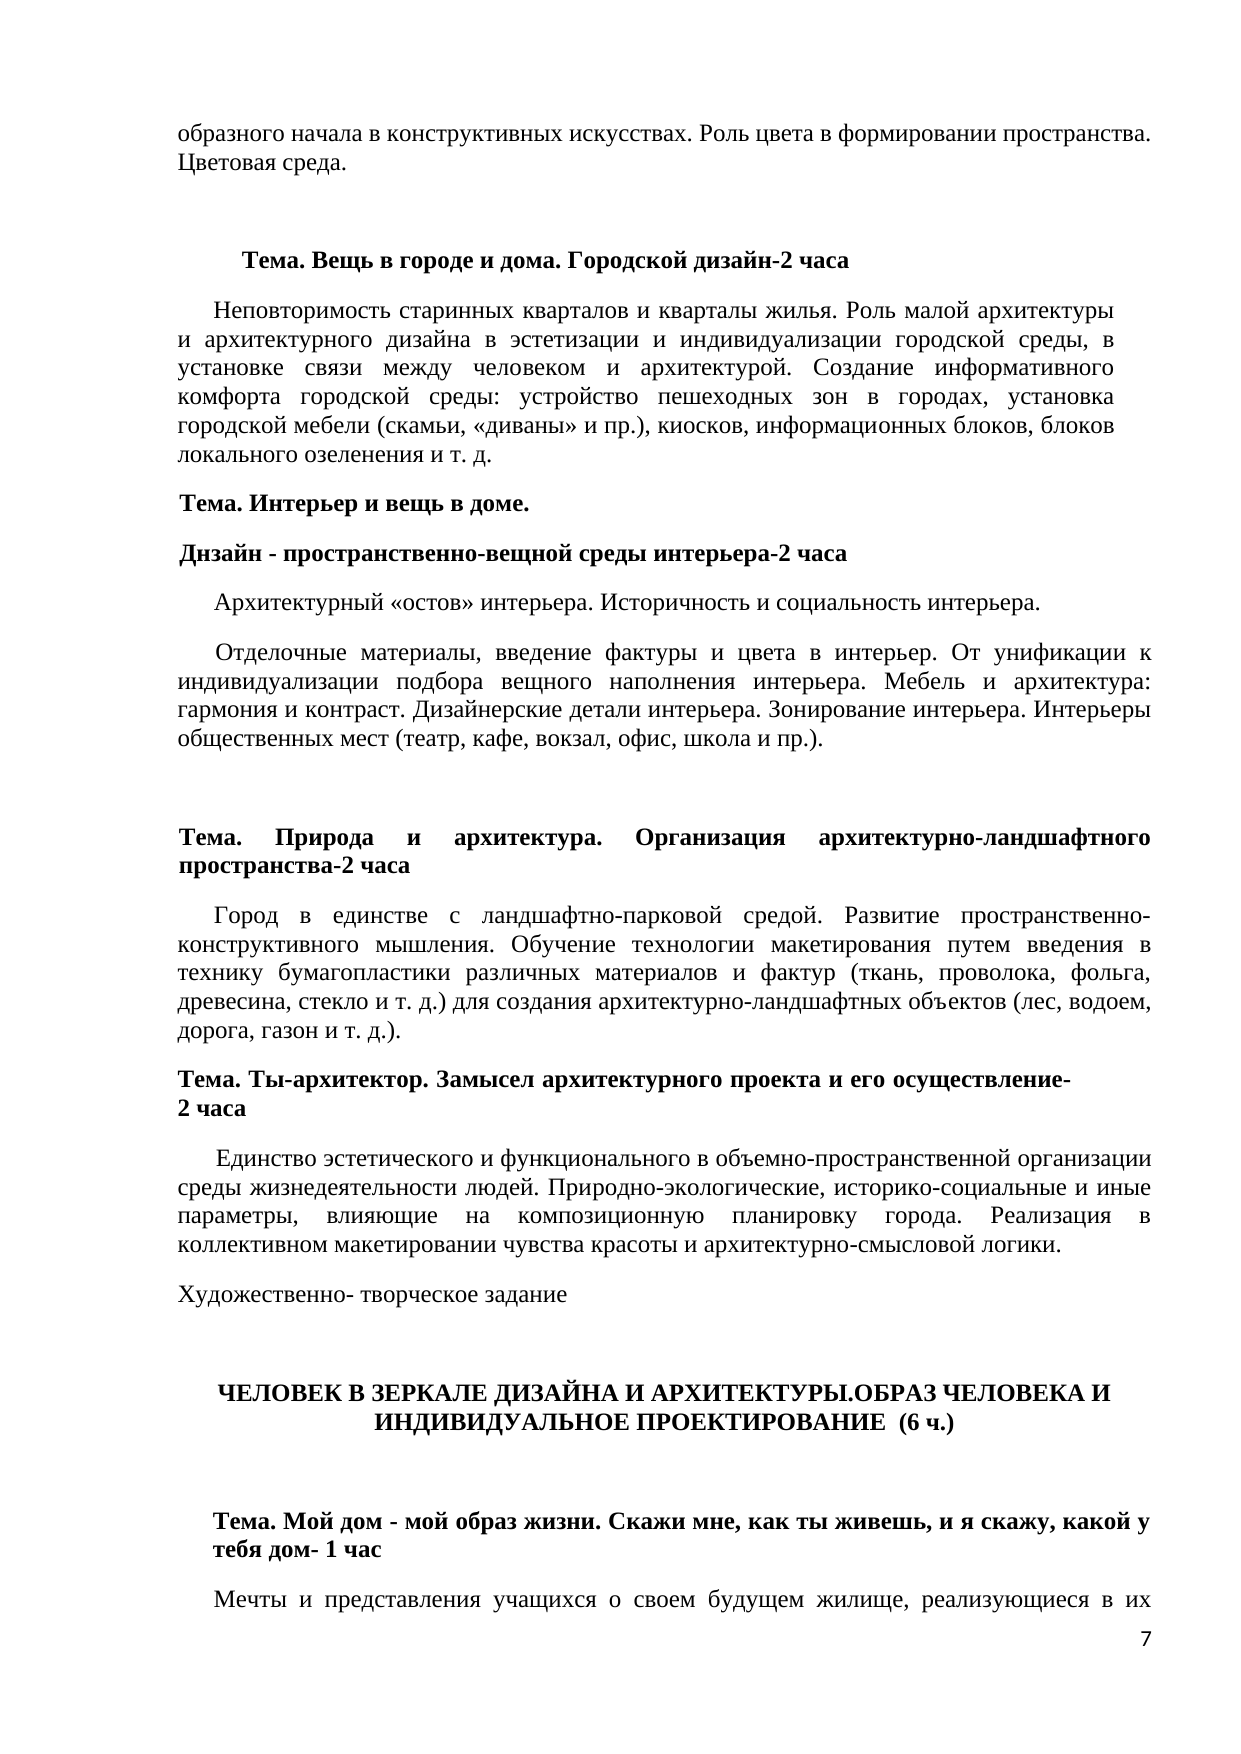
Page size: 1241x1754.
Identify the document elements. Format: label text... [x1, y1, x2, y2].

text Архитектурный «остов» интерьера. Историчность и социальность интерьера. [177, 587, 1152, 616]
text Тема. Природа и архитектура. Организация архитектурно-ландшафтного пространства-2 часа [179, 822, 1152, 879]
text Тема. Интерьер и вещь в доме. [179, 488, 1152, 517]
text Неповторимость старинных кварталов и кварталы жилья. Роль малой архитектуры и архитектурного дизайна в эстетизации и индивидуализации городской среды, в установке связи между человеком и архитектурой. Создание информативного комфорта городской среды: устройство пешеходных зон в городах, установка городской мебели (скамьи, «диваны» и пр.), киосков, информационных блоков, блоков локального озеленения и т. д. [177, 295, 1115, 467]
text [177, 118, 1152, 176]
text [177, 1584, 1152, 1613]
text Единство эстетического и функционального в объемно-пространственной организации среды жизнедеятельности людей. Природно-экологические, историко-социальные и иные параметры, влияющие на композиционную планировку города. Реализация в коллективном макетировании чувства красоты и архитектурно-смысловой логики. [177, 1143, 1152, 1258]
text Отделочные материалы, введение фактуры и цвета в интерьер. От унификации к индивидуализации подбора вещного наполнения интерьера. Мебель и архитектура: гармония и контраст. Дизайнерские детали интерьера. Зонирование интерьера. Интерьеры общественных мест (театр, кафе, вокзал, офис, школа и пр.). [177, 637, 1152, 752]
text Город в единстве с ландшафтно-парковой средой. Развитие пространственно-конструктивного мышления. Обучение технологии макетирования путем введения в технику бумагопластики различных материалов и фактур (ткань, проволока, фольга, древесина, стекло и т. д.) для создания архитектурно-ландшафтных объектов (лес, водоем, дорога, газон и т. д.). [177, 900, 1152, 1044]
text Художественно- творческое задание [177, 1279, 1152, 1307]
text Тема. Ты-архитектор. Замысел архитектурного проекта и его осуществление-2 часа [177, 1064, 1072, 1122]
text Днзайн - пространственно-вещной среды интерьера-2 часа [179, 538, 1152, 567]
text Тема. Вещь в городе и дома. Городской дизайн-2 часа [242, 245, 1152, 274]
text ЧЕЛОВЕК В ЗЕРКАЛЕ ДИЗАЙНА И АРХИТЕКТУРЫ.ОБРАЗ ЧЕЛОВЕКА И ИНДИВИДУАЛЬНОЕ ПРОЕКТИРОВАНИЕ (6 ч.) [177, 1378, 1152, 1435]
text Тема. Мой дом - мой образ жизни. Скажи мне, как ты живешь, и я скажу, какой у тебя дом- 1 час [213, 1506, 1152, 1563]
